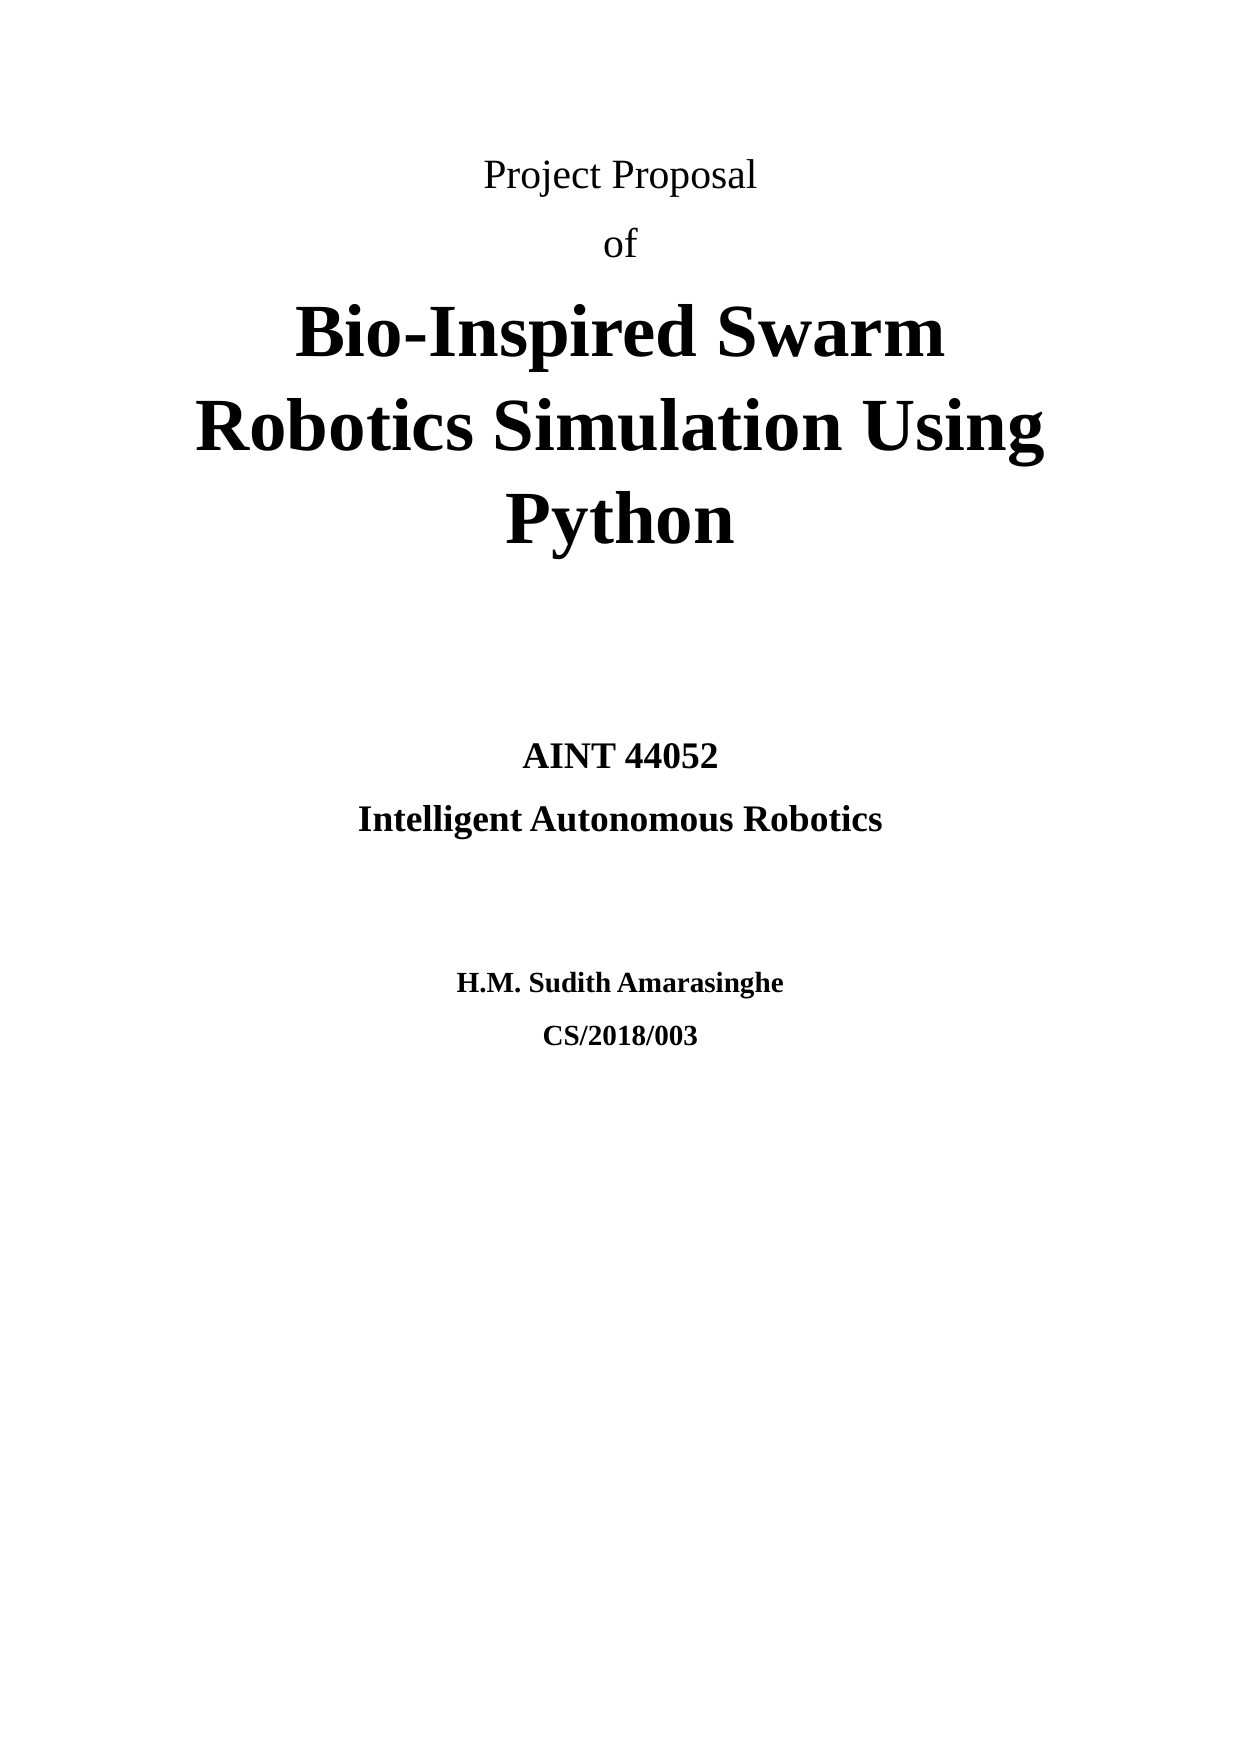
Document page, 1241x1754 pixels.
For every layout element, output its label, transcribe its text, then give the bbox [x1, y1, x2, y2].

text Intelligent Autonomous Robotics [150, 797, 1090, 840]
text Bio-Inspired Swarm Robotics Simulation Using Python [150, 287, 1090, 559]
text Project Proposal [150, 150, 1090, 198]
text AINT 44052 [150, 733, 1090, 777]
text CS/2018/003 [150, 1018, 1090, 1052]
text H.M. Sudith Amarasinghe [150, 966, 1090, 999]
text of [150, 218, 1090, 266]
